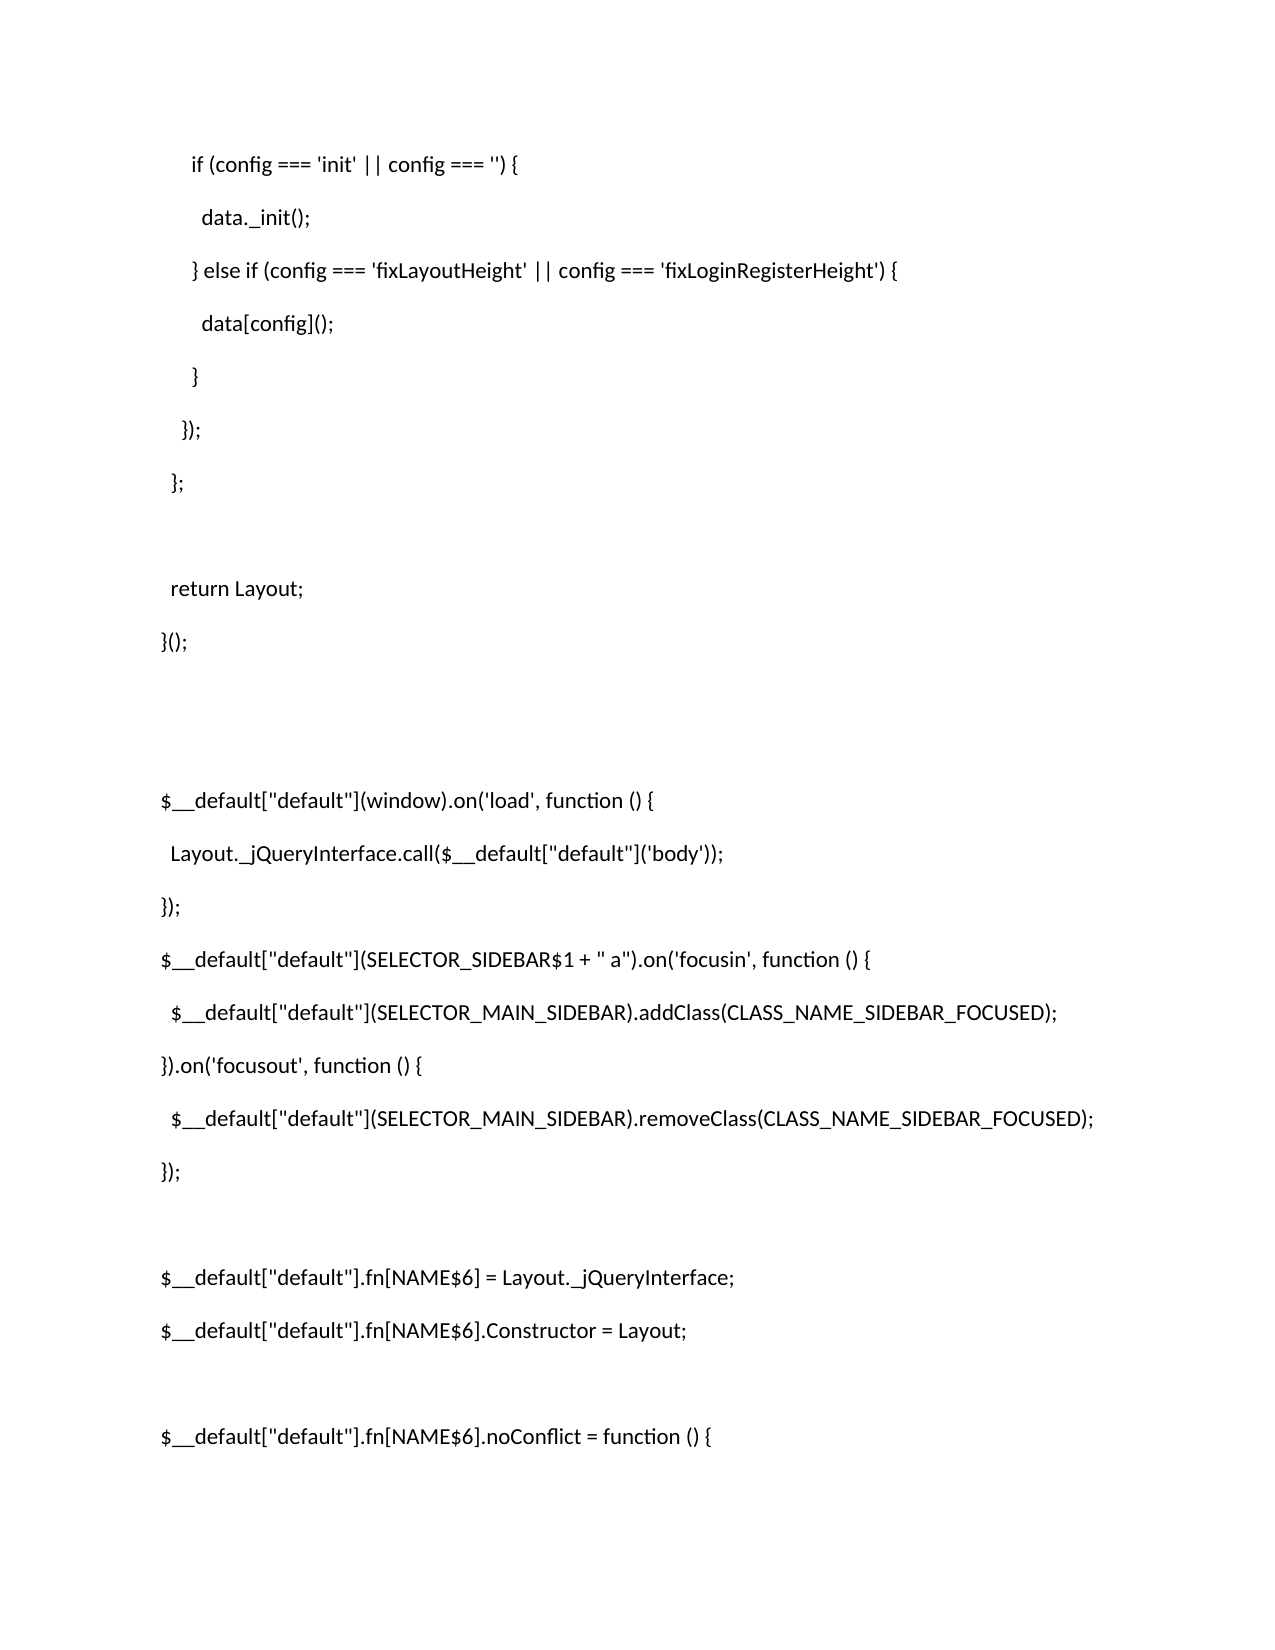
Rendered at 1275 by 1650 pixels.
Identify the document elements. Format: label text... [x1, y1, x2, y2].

text }); [150, 892, 1125, 920]
text return Layout; [150, 574, 1125, 602]
text }(); [150, 627, 1125, 655]
text $__default["default"].fn[NAME$6] = Layout._jQueryInterface; [150, 1263, 1125, 1291]
text data._init(); [150, 203, 1125, 231]
text }); [150, 1157, 1125, 1185]
text $__default["default"](SELECTOR_MAIN_SIDEBAR).removeClass(CLASS_NAME_SIDEBAR_FOCUSED); [150, 1104, 1125, 1132]
text data[config](); [150, 309, 1125, 337]
text $__default["default"](window).on('load', function () { [150, 786, 1125, 814]
text Layout._jQueryInterface.call($__default["default"]('body')); [150, 839, 1125, 867]
text if (config === 'init' || config === '') { [150, 150, 1125, 178]
text $__default["default"](SELECTOR_SIDEBAR$1 + " a").on('focusin', function () { [150, 945, 1125, 973]
text }); [150, 415, 1125, 443]
text $__default["default"](SELECTOR_MAIN_SIDEBAR).addClass(CLASS_NAME_SIDEBAR_FOCUSED); [150, 998, 1125, 1026]
text } else if (config === 'fixLayoutHeight' || config === 'fixLoginRegisterHeight') { [150, 256, 1125, 284]
text }; [150, 468, 1125, 496]
text }).on('focusout', function () { [150, 1051, 1125, 1079]
text } [150, 362, 1125, 390]
text $__default["default"].fn[NAME$6].noConflict = function () { [150, 1422, 1125, 1451]
text $__default["default"].fn[NAME$6].Constructor = Layout; [150, 1316, 1125, 1344]
